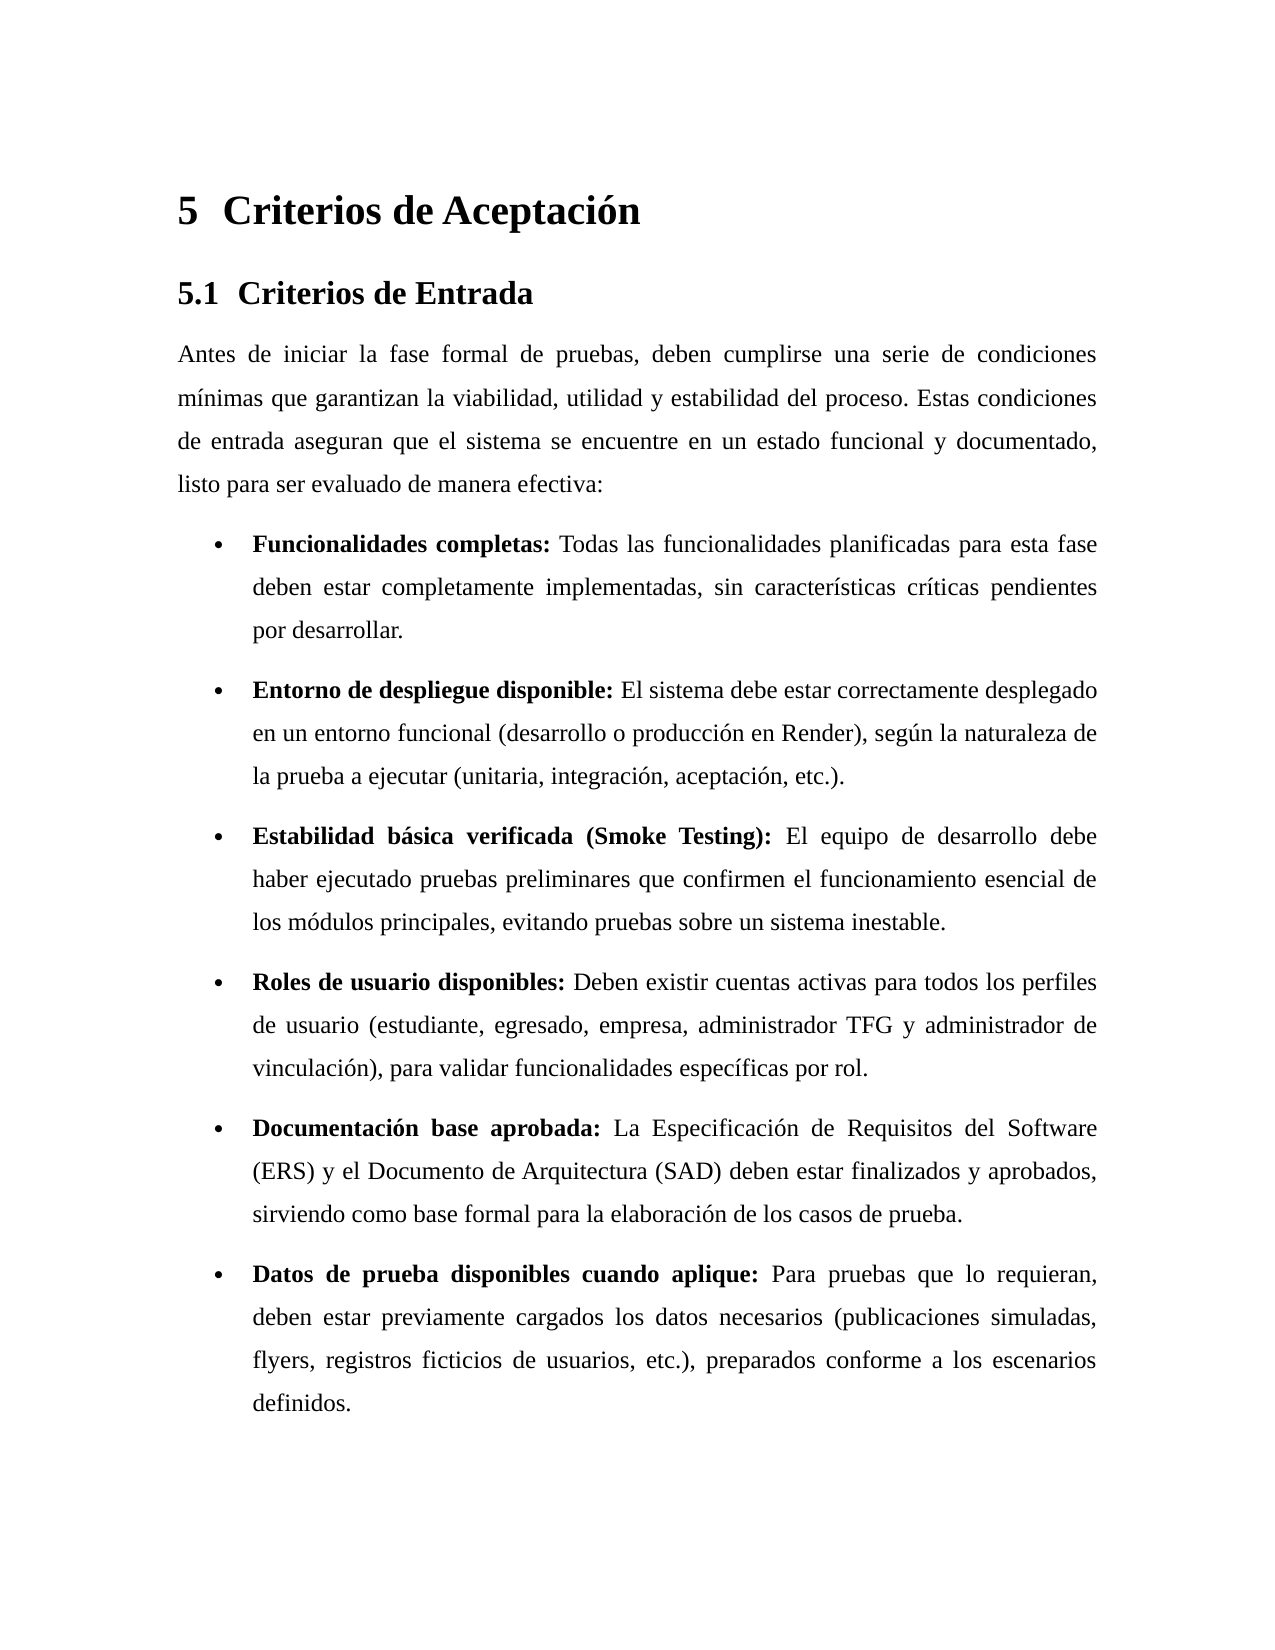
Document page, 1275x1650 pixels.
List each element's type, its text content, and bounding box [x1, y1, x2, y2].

text Antes de iniciar la fase formal de pruebas, deben cumplirse una serie de condiciones mínimas que garantizan la viabilidad, utilidad y estabilidad del proceso. Estas condiciones de entrada aseguran que el sistema se encuentre en un estado funcional y documentado, listo para ser evaluado de manera efectiva: [177, 339, 1098, 498]
list Roles de usuario disponibles: Deben existir cuentas activas para todos los perfiles de usuario (estudiante, egresado, empresa, administrador TFG y administrador de vinculación), para validar funcionalidades específicas por rol. [215, 967, 1098, 1082]
list Funcionalidades completas: Todas las funcionalidades planificadas para esta fase deben estar completamente implementadas, sin características críticas pendientes por desarrollar. [215, 529, 1098, 644]
subtitle Criterios de Entrada [177, 274, 1098, 312]
list Entorno de despliegue disponible: El sistema debe estar correctamente desplegado en un entorno funcional (desarrollo o producción en Render), según la naturaleza de la prueba a ejecutar (unitaria, integración, aceptación, etc.). [215, 675, 1098, 790]
list Estabilidad básica verificada (Smoke Testing): El equipo de desarrollo debe haber ejecutado pruebas preliminares que confirmen el funcionamiento esencial de los módulos principales, evitando pruebas sobre un sistema inestable. [215, 821, 1098, 936]
list Datos de prueba disponibles cuando aplique: Para pruebas que lo requieran, deben estar previamente cargados los datos necesarios (publicaciones simuladas, flyers, registros ficticios de usuarios, etc.), preparados conforme a los escenarios definidos. [215, 1259, 1098, 1417]
list Documentación base aprobada: La Especificación de Requisitos del Software (ERS) y el Documento de Arquitectura (SAD) deben estar finalizados y aprobados, sirviendo como base formal para la elaboración de los casos de prueba. [215, 1113, 1098, 1228]
subtitle Criterios de Aceptación [177, 185, 1098, 233]
